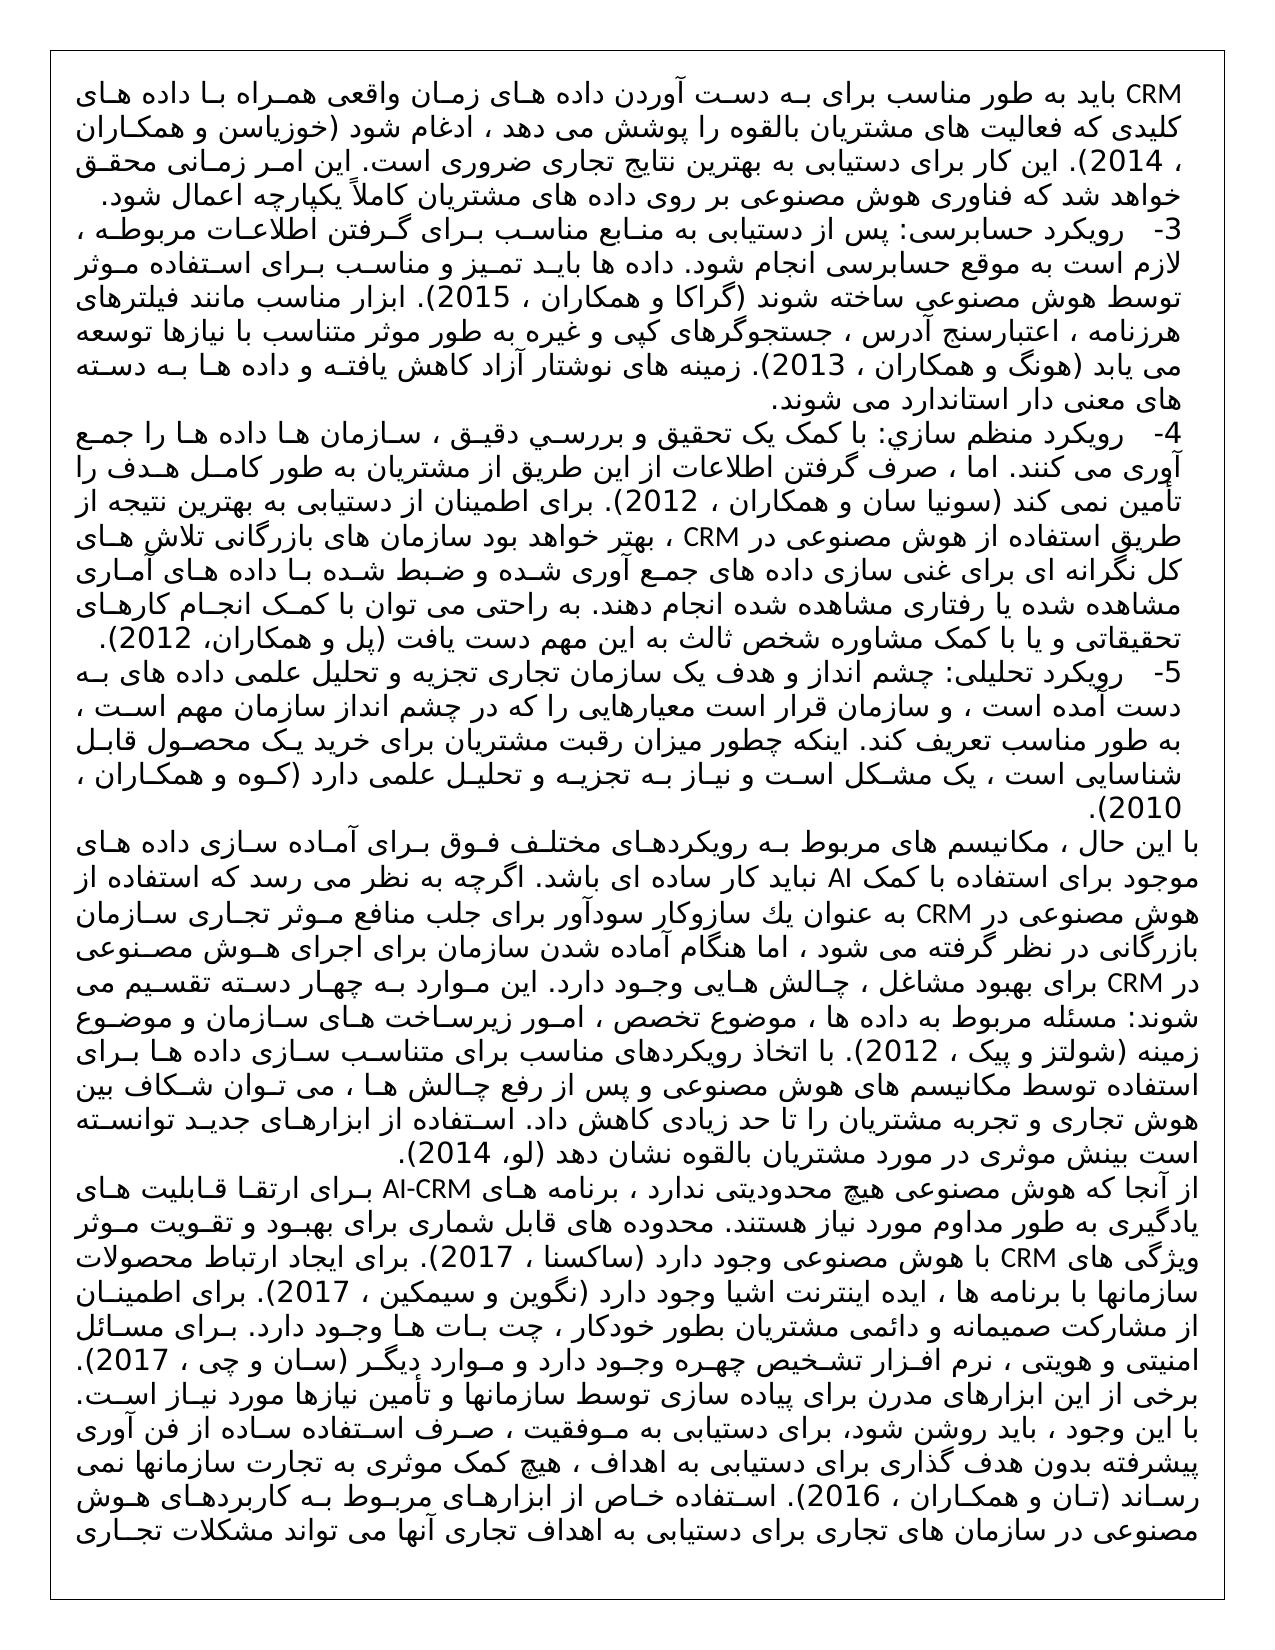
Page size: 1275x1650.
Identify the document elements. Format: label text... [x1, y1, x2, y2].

text 4- رویکرد منظم سازي: با کمک یک تحقیق و بررسي دقیق ، سازمان ها داده ها را جمع آوری می کنند. اما ، صرف گرفتن اطلاعات از این طریق از مشتریان به طور کامل هدف را تأمین نمی کند (سونیا سان و همکاران ، 2012). برای اطمینان از دستیابی به بهترین نتیجه از طریق استفاده از هوش مصنوعی در CRM ، بهتر خواهد بود سازمان های بازرگانی تلاش های کل نگرانه ای برای غنی سازی داده های جمع آوری شده و ضبط شده با داده های آماری مشاهده شده یا رفتاری مشاهده شده انجام دهند. به راحتی می توان با کمک انجام کارهای تحقیقاتی و یا با کمک مشاوره شخص ثالث به این مهم دست یافت (پل و همکاران، 2012). [75, 416, 1182, 656]
text 3- رویکرد حسابرسی: پس از دستیابی به منابع مناسب برای گرفتن اطلاعات مربوطه ، لازم است به موقع حسابرسی انجام شود. داده ها باید تمیز و مناسب برای استفاده موثر توسط هوش مصنوعی ساخته شوند (گراکا و همکاران ، 2015). ابزار مناسب مانند فیلترهای هرزنامه ، اعتبارسنج آدرس ، جستجوگرهای کپی و غیره به طور موثر متناسب با نیازها توسعه می یابد (هونگ و همکاران ، 2013). زمینه های نوشتار آزاد کاهش یافته و داده ها به دسته های معنی دار استاندارد می شوند. [75, 212, 1182, 416]
text 5- رویکرد تحلیلی: چشم انداز و هدف یک سازمان تجاری تجزیه و تحلیل علمی داده های به دست آمده است ، و سازمان قرار است معیارهایی را که در چشم انداز سازمان مهم است ، به طور مناسب تعریف کند. اینکه چطور میزان رقبت مشتریان برای خرید یک محصول قابل شناسایی است ، یک مشکل است و نیاز به تجزیه و تحلیل علمی دارد (کوه و همکاران ، 2010). [75, 656, 1182, 825]
text با این حال ، مکانیسم های مربوط به رویکردهای مختلف فوق برای آماده سازی داده های موجود برای استفاده با کمک AI نباید کار ساده ای باشد. اگرچه به نظر می رسد كه استفاده از هوش مصنوعی در CRM به عنوان یك سازوكار سودآور برای جلب منافع موثر تجاری سازمان بازرگانی در نظر گرفته می شود ، اما هنگام آماده شدن سازمان برای اجرای هوش مصنوعی در CRM برای بهبود مشاغل ، چالش هایی وجود دارد. این موارد به چهار دسته تقسیم می شوند: مسئله مربوط به داده ها ، موضوع تخصص ، امور زیرساخت های سازمان و موضوع زمینه (شولتز و پیک ، 2012). با اتخاذ رویکردهای مناسب برای متناسب سازی داده ها برای استفاده توسط مکانیسم های هوش مصنوعی و پس از رفع چالش ها ، می توان شکاف بین هوش تجاری و تجربه مشتریان را تا حد زیادی کاهش داد. استفاده از ابزارهای جدید توانسته است بینش موثری در مورد مشتریان بالقوه نشان دهد (لو، 2014). [75, 825, 1200, 1170]
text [75, 75, 1182, 212]
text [75, 1170, 1200, 1547]
